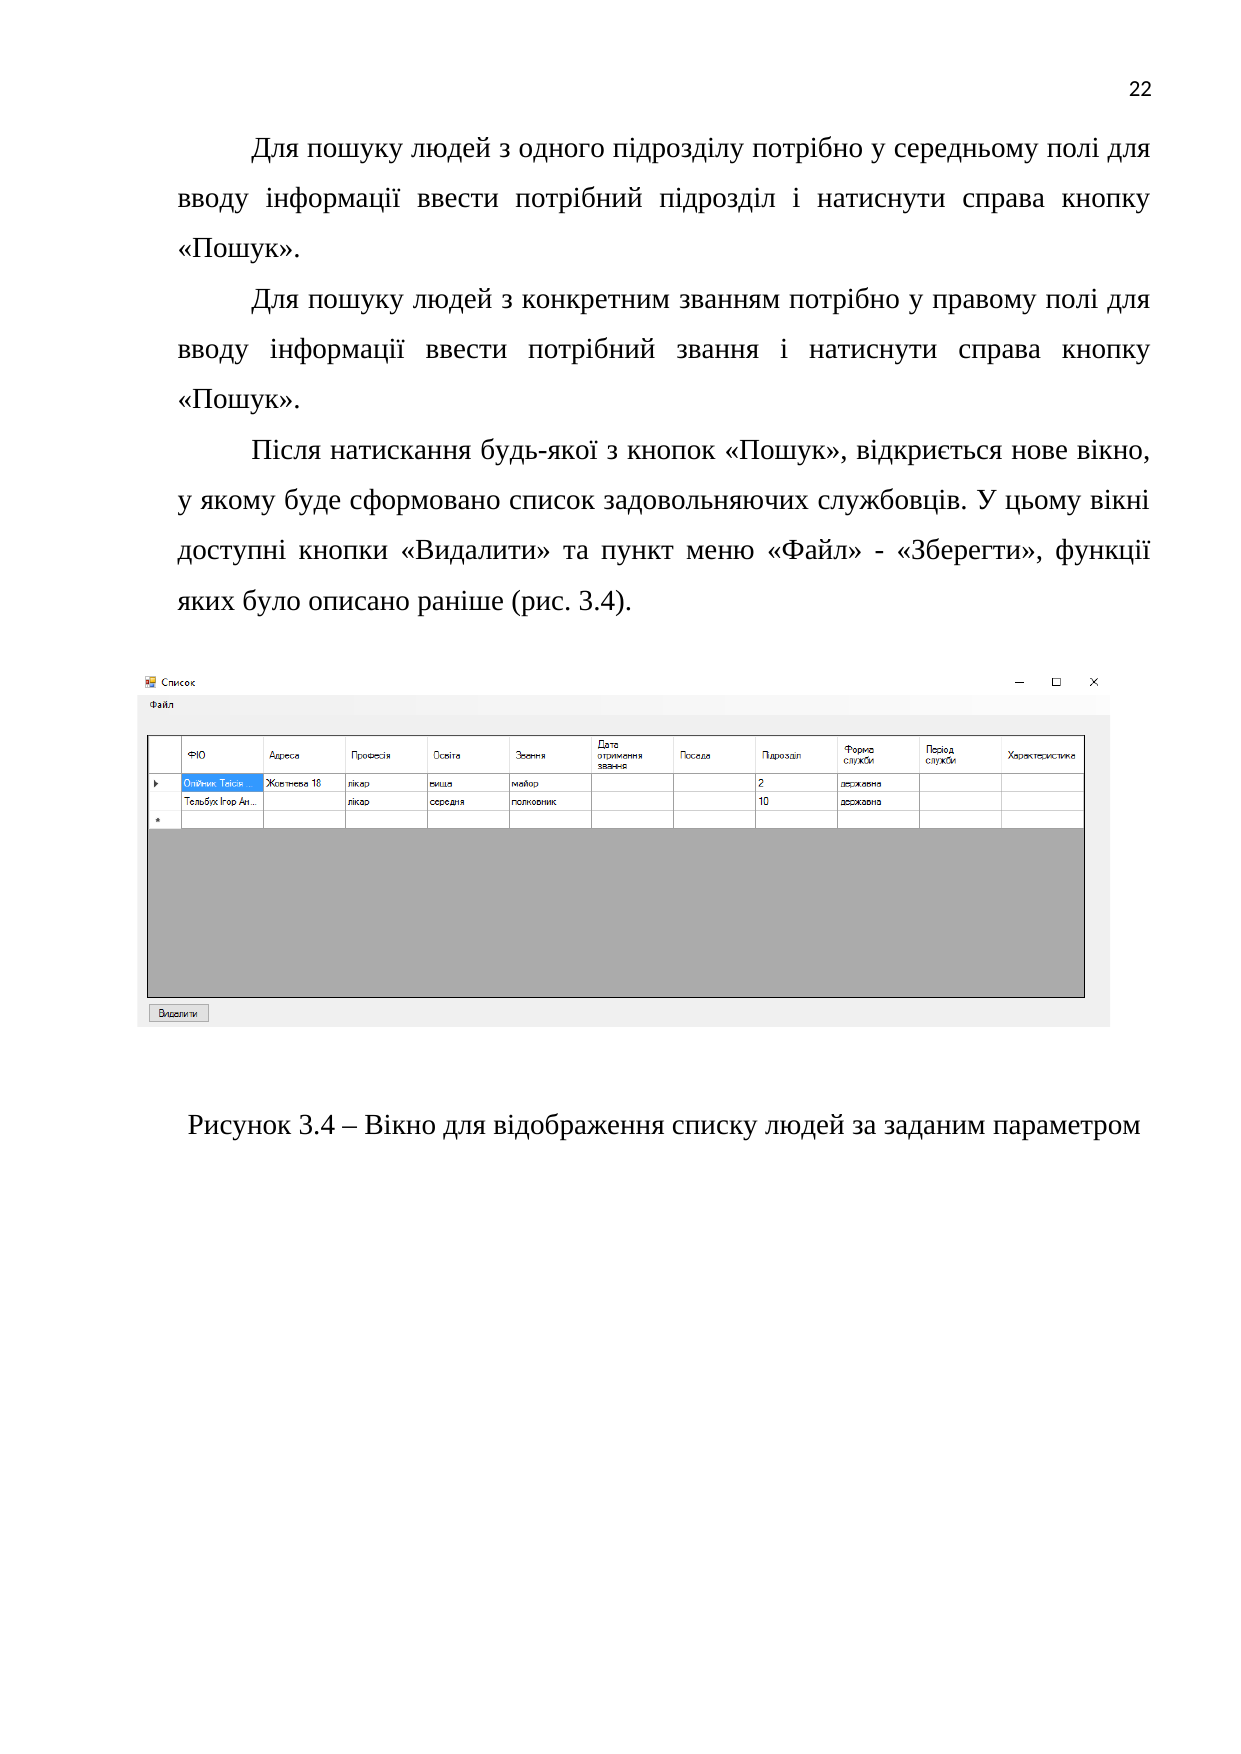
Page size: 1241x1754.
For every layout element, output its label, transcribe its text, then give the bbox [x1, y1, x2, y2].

text Для пошуку людей з конкретним званням потрібно у правому полі для вводу інформації ввести потрібний звання і натиснути справа кнопку «Пошук». [177, 281, 1152, 415]
text Для пошуку людей з одного підрозділу потрібно у середньому полі для вводу інформації ввести потрібний підрозділ і натиснути справа кнопку «Пошук». [177, 130, 1152, 264]
text Після натискання будь-якої з кнопок «Пошук», відкриється нове вікно, у якому буде сформовано список задовольняючих службовців. У цьому вікні доступні кнопки «Видалити» та пункт меню «Файл» - «Зберегти», функції яких було описано раніше (рис. 3.4). [177, 432, 1152, 616]
text Рисунок 3.4 – Вікно для відображення списку людей за заданим параметром [177, 1107, 1152, 1141]
picture [137, 675, 1110, 1027]
